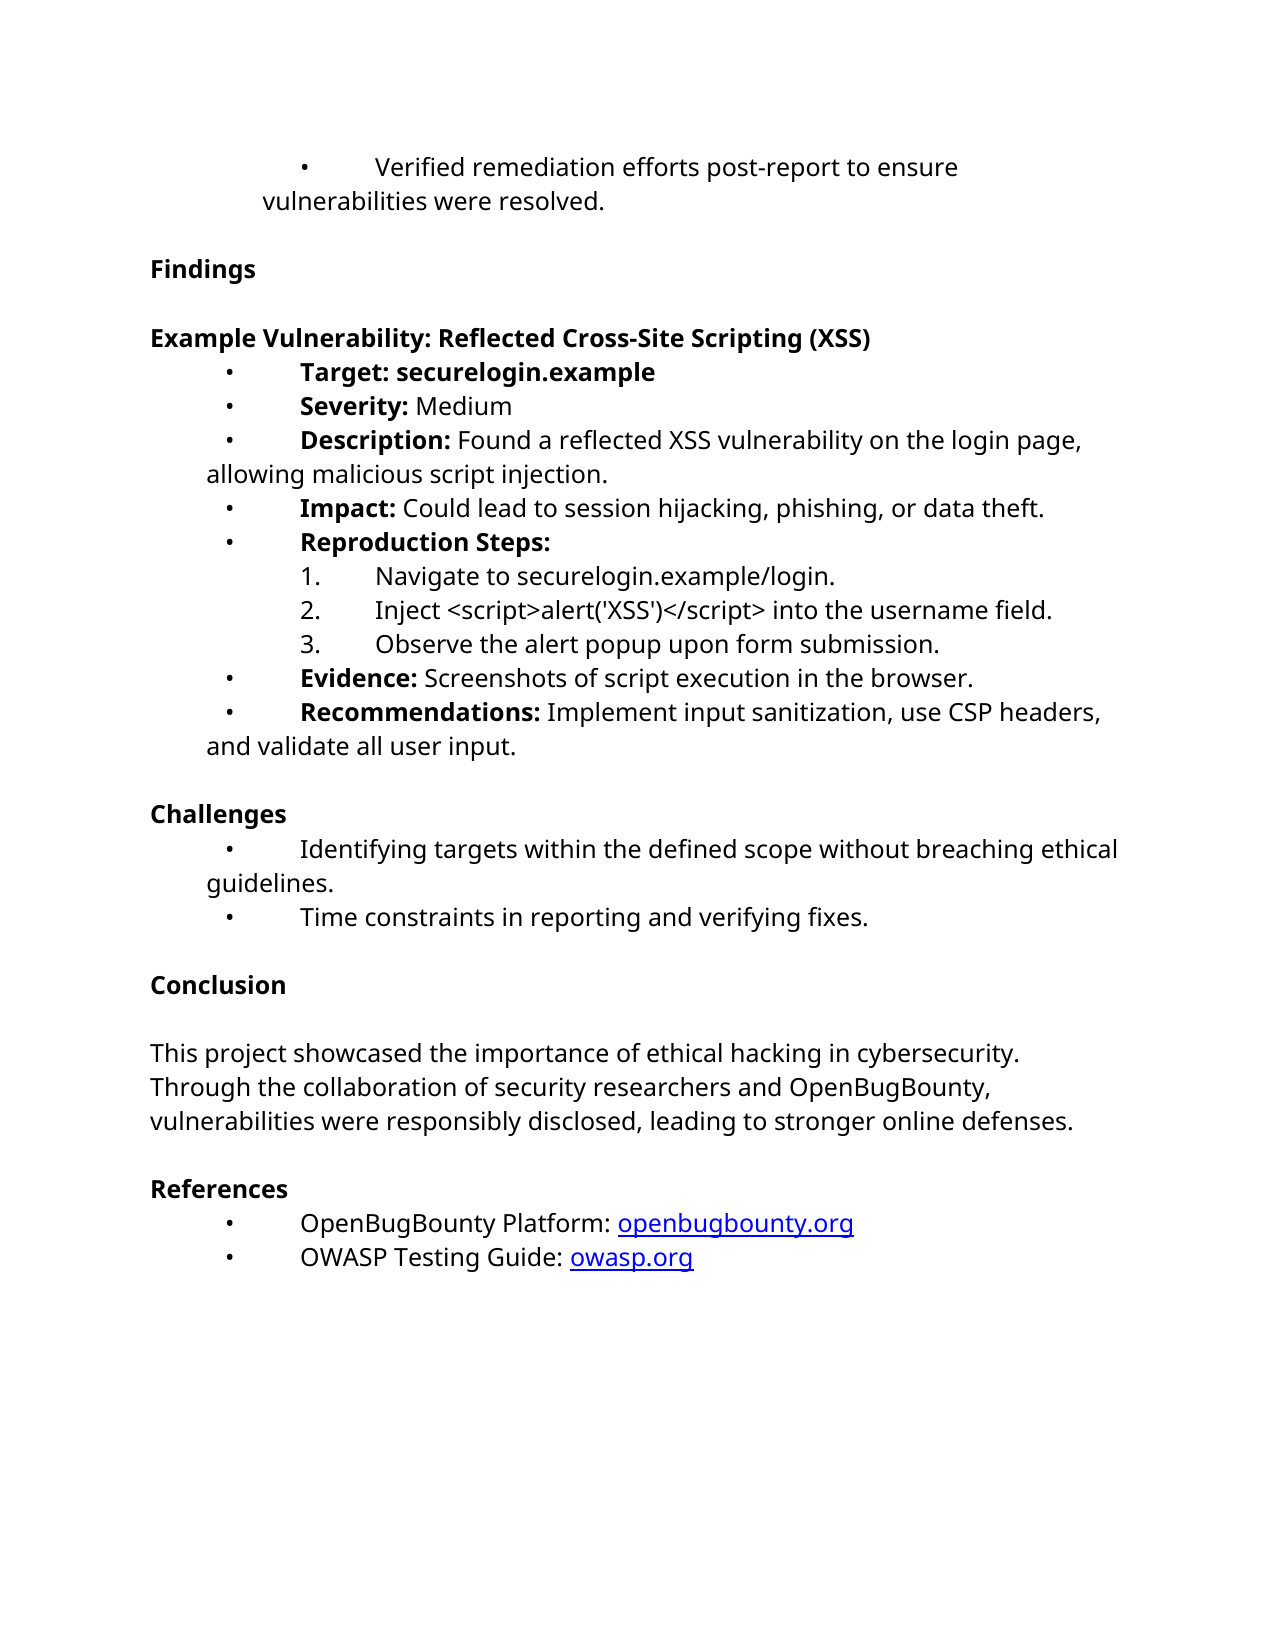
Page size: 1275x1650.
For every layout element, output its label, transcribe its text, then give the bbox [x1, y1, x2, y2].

text 2. Inject <script>alert('XSS')</script> into the username field. [262, 593, 1125, 627]
text • Verified remediation efforts post-report to ensure vulnerabilities were resolved. [262, 150, 1125, 218]
text • Severity: Medium [206, 388, 1125, 422]
text • Target: securelogin.example [206, 354, 1125, 388]
text Example Vulnerability: Reflected Cross-Site Scripting (XSS) [150, 320, 1125, 354]
text This project showcased the importance of ethical hacking in cybersecurity. Through the collaboration of security researchers and OpenBugBounty, vulnerabilities were responsibly disclosed, leading to stronger online defenses. [150, 1036, 1125, 1138]
text References [150, 1172, 1125, 1206]
text • Impact: Could lead to session hijacking, phishing, or data theft. [206, 491, 1125, 525]
text • Identifying targets within the defined scope without breaching ethical guidelines. [206, 831, 1125, 899]
text 1. Navigate to securelogin.example/login. [262, 559, 1125, 593]
text Findings [150, 252, 1125, 286]
text • OpenBugBounty Platform: openbugbounty.org [206, 1206, 1125, 1240]
text • OWASP Testing Guide: owasp.org [206, 1240, 1125, 1274]
text • Reproduction Steps: [206, 525, 1125, 559]
text • Evidence: Screenshots of script execution in the browser. [206, 661, 1125, 695]
text • Description: Found a reflected XSS vulnerability on the login page, allowing malicious script injection. [206, 422, 1125, 491]
text Conclusion [150, 967, 1125, 1002]
text • Recommendations: Implement input sanitization, use CSP headers, and validate all user input. [206, 695, 1125, 763]
text • Time constraints in reporting and verifying fixes. [206, 899, 1125, 933]
text Challenges [150, 797, 1125, 831]
text 3. Observe the alert popup upon form submission. [262, 627, 1125, 661]
